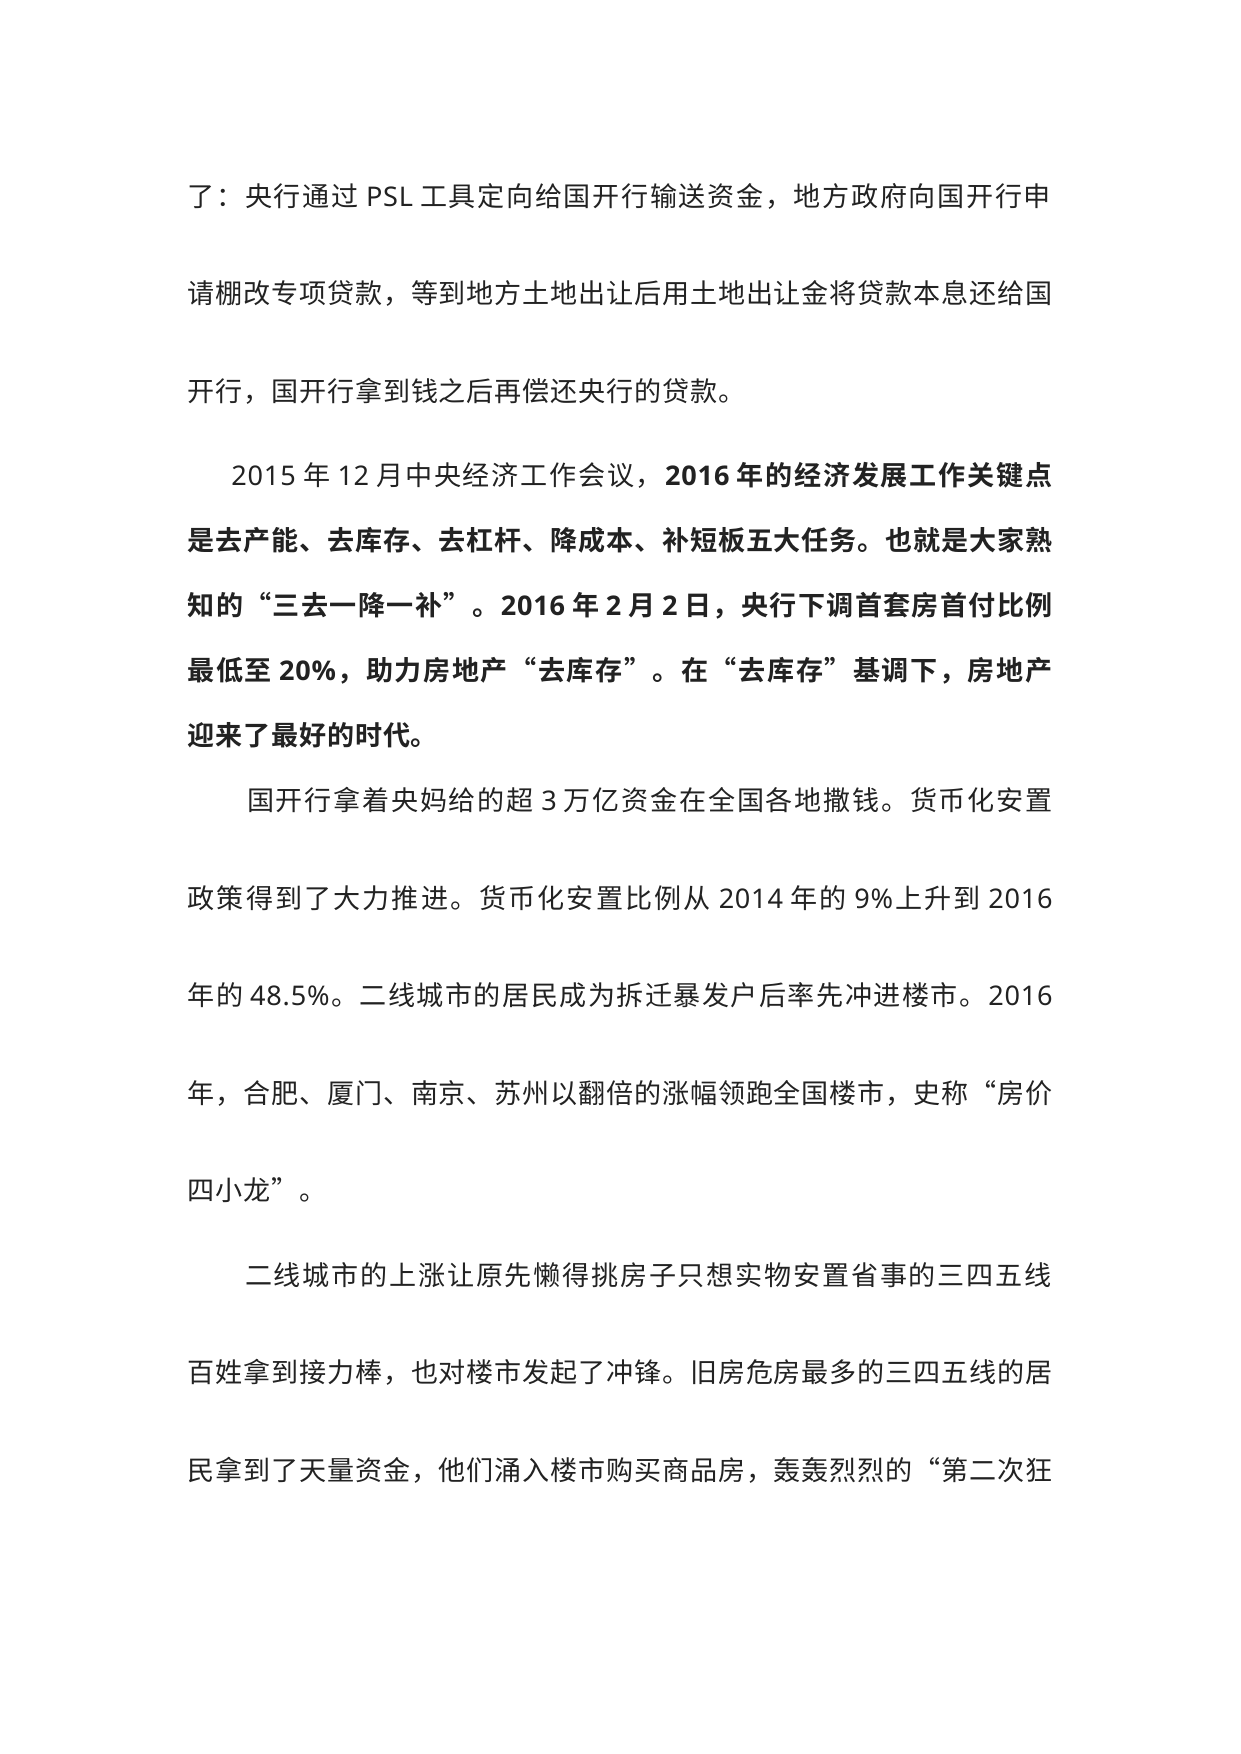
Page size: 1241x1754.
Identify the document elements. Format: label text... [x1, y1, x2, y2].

text 国开行拿着央妈给的超3万亿资金在全国各地撒钱。货币化安置政策得到了大力推进。货币化安置比例从2014年的9%上升到2016年的48.5%。二线城市的居民成为拆迁暴发户后率先冲进楼市。2016年，合肥、厦门、南京、苏州以翻倍的涨幅领跑全国楼市，史称“房价四小龙”。 [187, 767, 1053, 1222]
text 2015年12月中央经济工作会议，2016年的经济发展工作关键点是去产能、去库存、去杠杆、降成本、补短板五大任务。也就是大家熟知的“三去一降一补”。2016年2月2日，央行下调首套房首付比例最低至20%，助力房地产“去库存”。在“去库存”基调下，房地产迎来了最好的时代。 [187, 442, 1053, 767]
